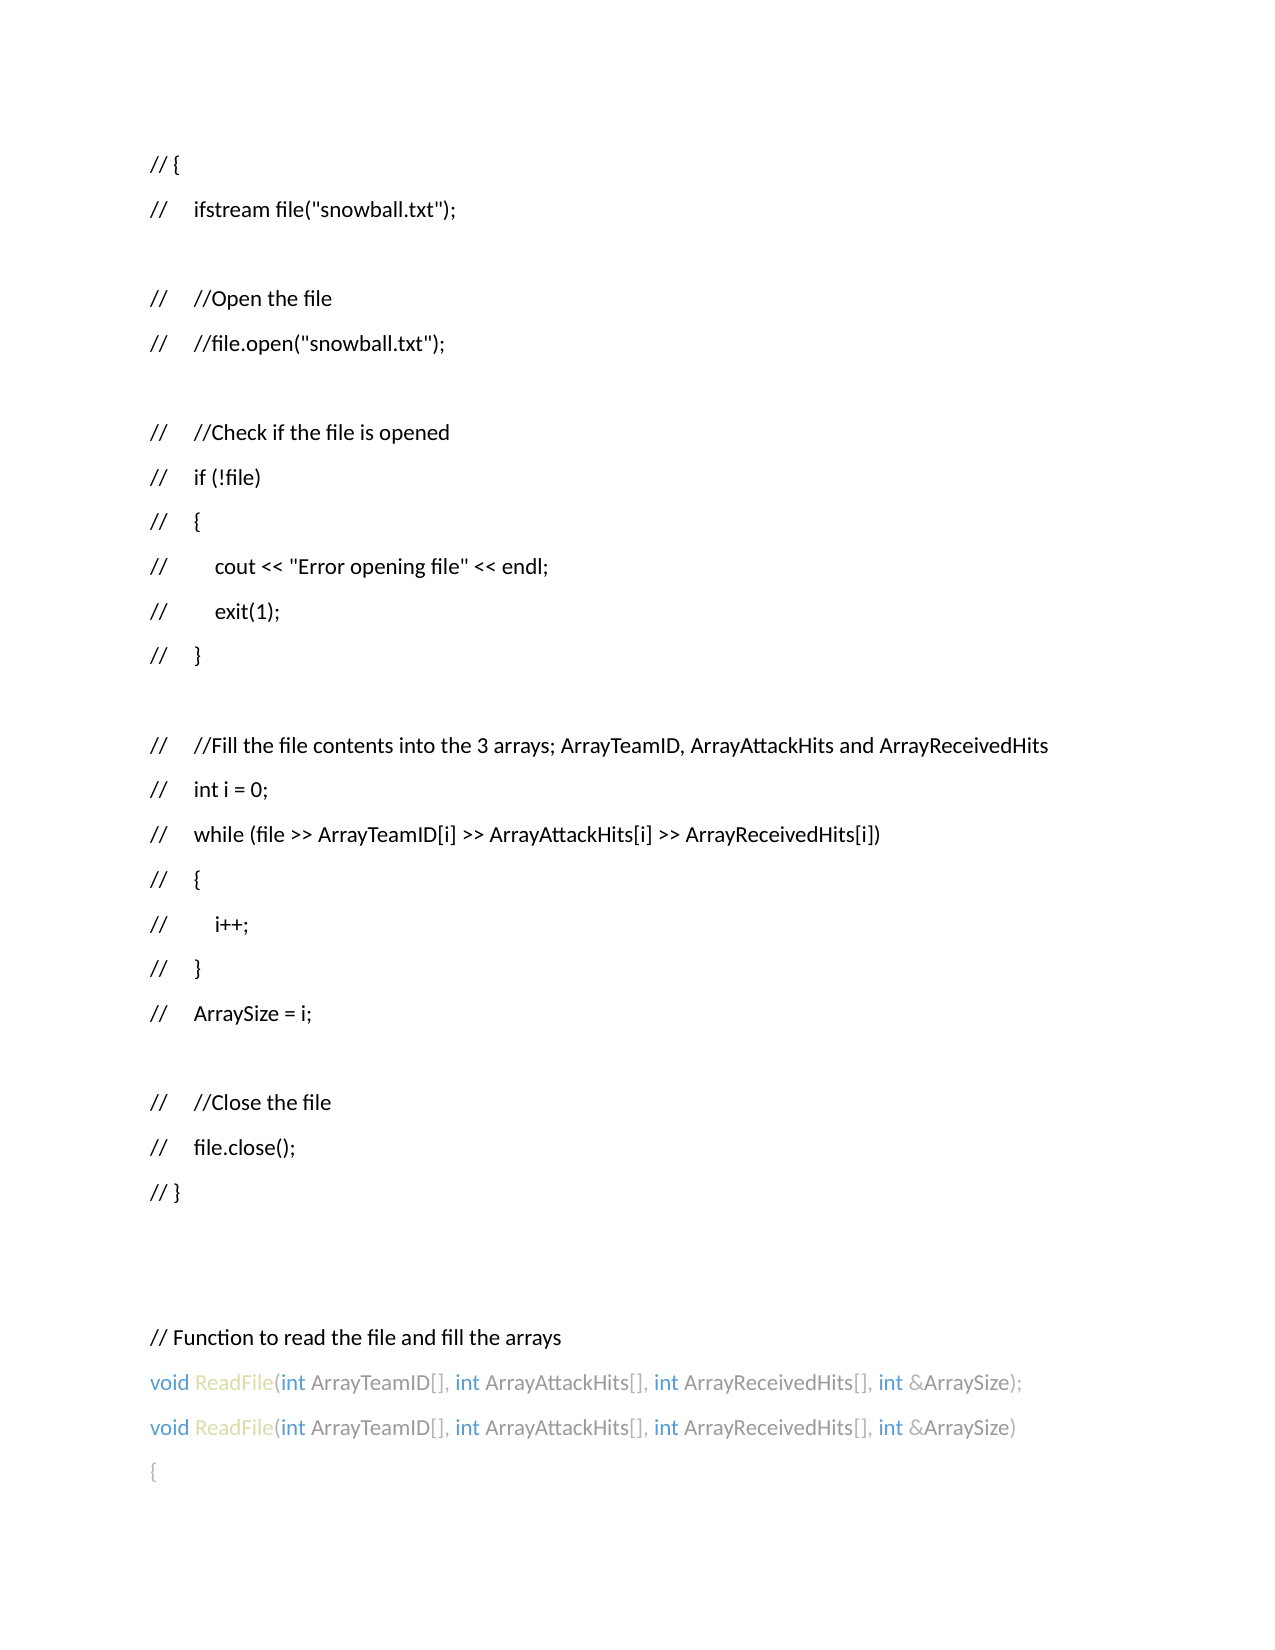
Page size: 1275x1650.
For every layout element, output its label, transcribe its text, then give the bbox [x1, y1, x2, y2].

text // } [150, 954, 1125, 982]
text // Function to read the file and fill the arrays [150, 1323, 1125, 1351]
text // cout << "Error opening file" << endl; [150, 552, 1125, 580]
text void ReadFile(int ArrayTeamID[], int ArrayAttackHits[], int ArrayReceivedHits[], int &ArraySize) [150, 1413, 1125, 1441]
text // } [150, 642, 1125, 669]
text // { [150, 865, 1125, 893]
text // //Close the file [150, 1088, 1125, 1116]
text // //file.open("snowball.txt"); [150, 329, 1125, 357]
text // while (file >> ArrayTeamID[i] >> ArrayAttackHits[i] >> ArrayReceivedHits[i]) [150, 820, 1125, 848]
text // } [150, 1178, 1125, 1206]
text // //Open the file [150, 284, 1125, 312]
text // ifstream file("snowball.txt"); [150, 195, 1125, 223]
text // if (!file) [150, 463, 1125, 491]
text // file.close(); [150, 1133, 1125, 1161]
text { [150, 1457, 1125, 1485]
text // //Check if the file is opened [150, 418, 1125, 446]
text // { [150, 150, 1125, 178]
text // int i = 0; [150, 776, 1125, 804]
text // ArraySize = i; [150, 999, 1125, 1027]
text void ReadFile(int ArrayTeamID[], int ArrayAttackHits[], int ArrayReceivedHits[], int &ArraySize); [150, 1368, 1125, 1396]
text // { [150, 507, 1125, 536]
text // //Fill the file contents into the 3 arrays; ArrayTeamID, ArrayAttackHits and ArrayReceivedHits [150, 731, 1125, 759]
text // i++; [150, 910, 1125, 938]
text // exit(1); [150, 597, 1125, 625]
